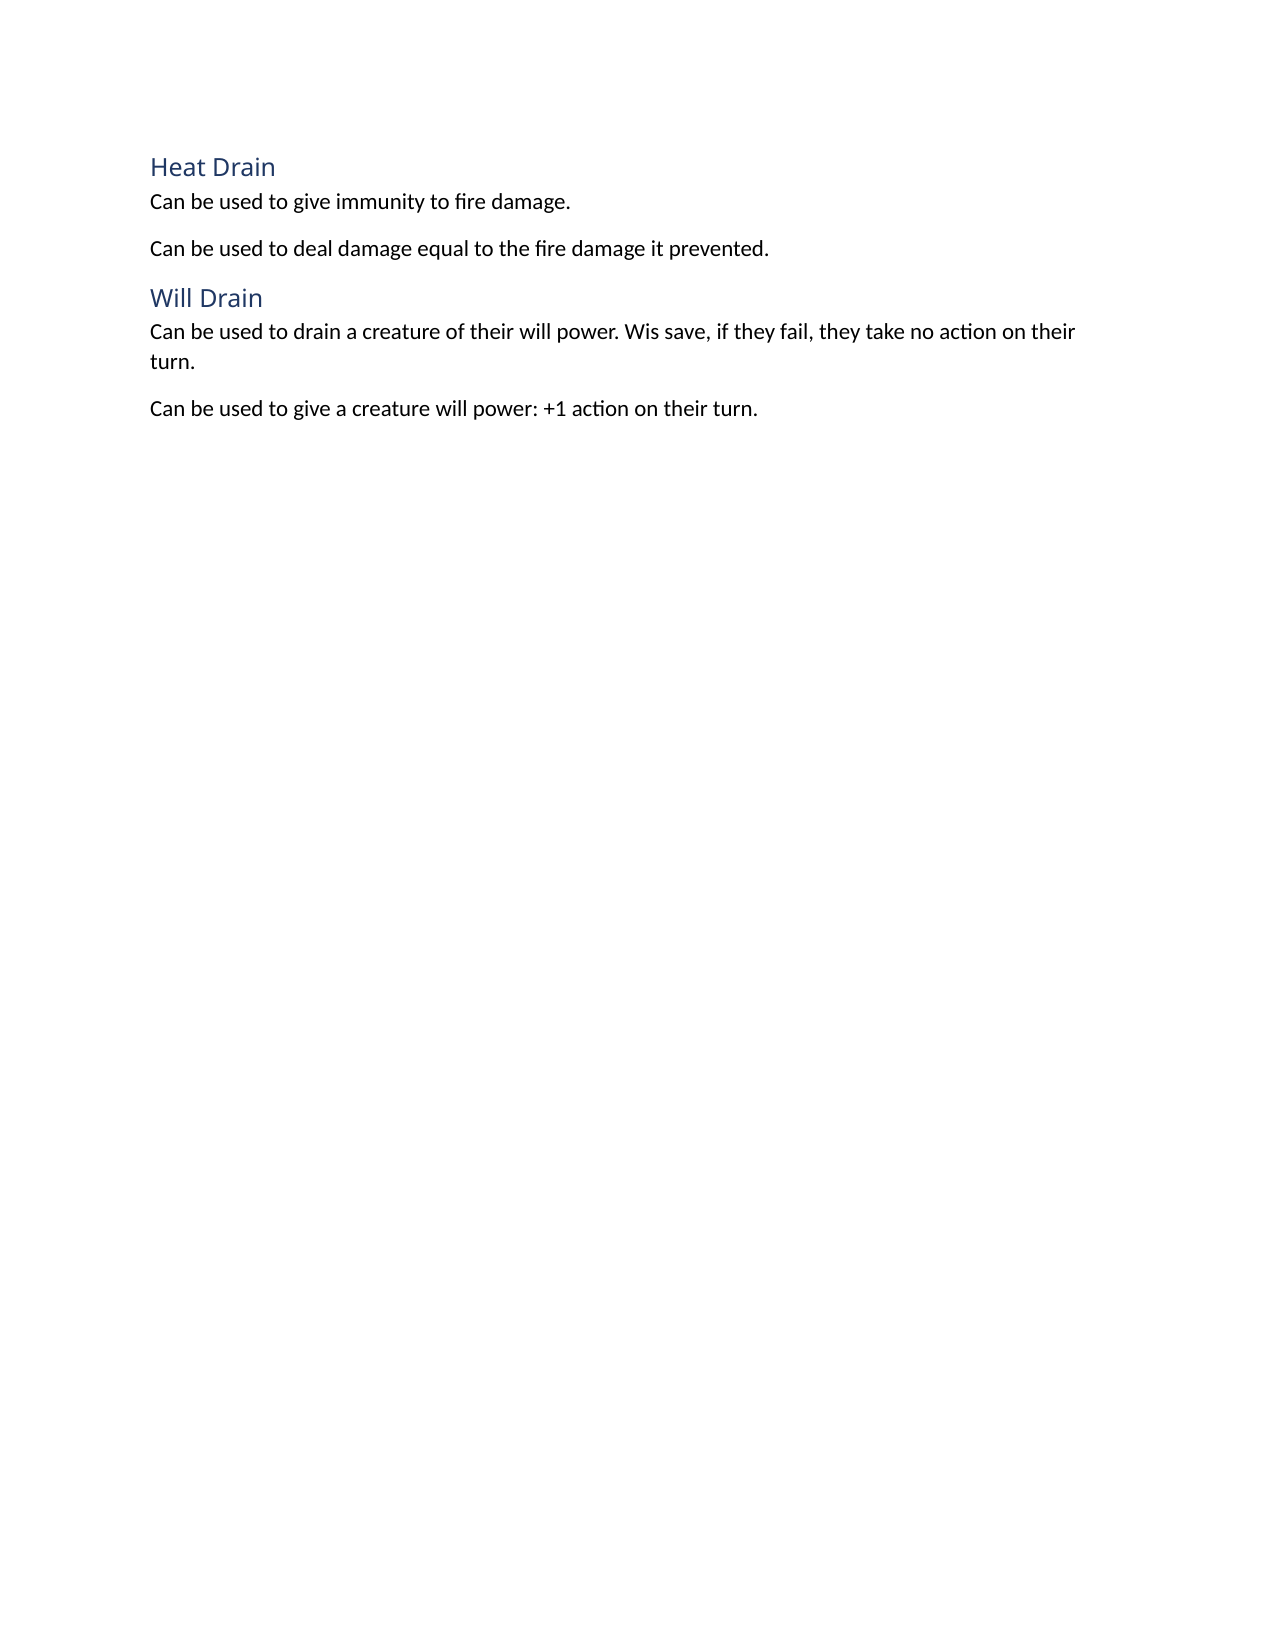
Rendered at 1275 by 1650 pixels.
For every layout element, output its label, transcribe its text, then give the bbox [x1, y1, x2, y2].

text Can be used to deal damage equal to the fire damage it prevented. [150, 234, 1125, 262]
subtitle Heat Drain [150, 150, 1125, 184]
text Can be used to give a creature will power: +1 action on their turn. [150, 394, 1125, 422]
text Can be used to give immunity to fire damage. [150, 187, 1125, 215]
subtitle Will Drain [150, 281, 1125, 314]
text Can be used to drain a creature of their will power. Wis save, if they fail, they take no action on their turn. [150, 317, 1125, 376]
